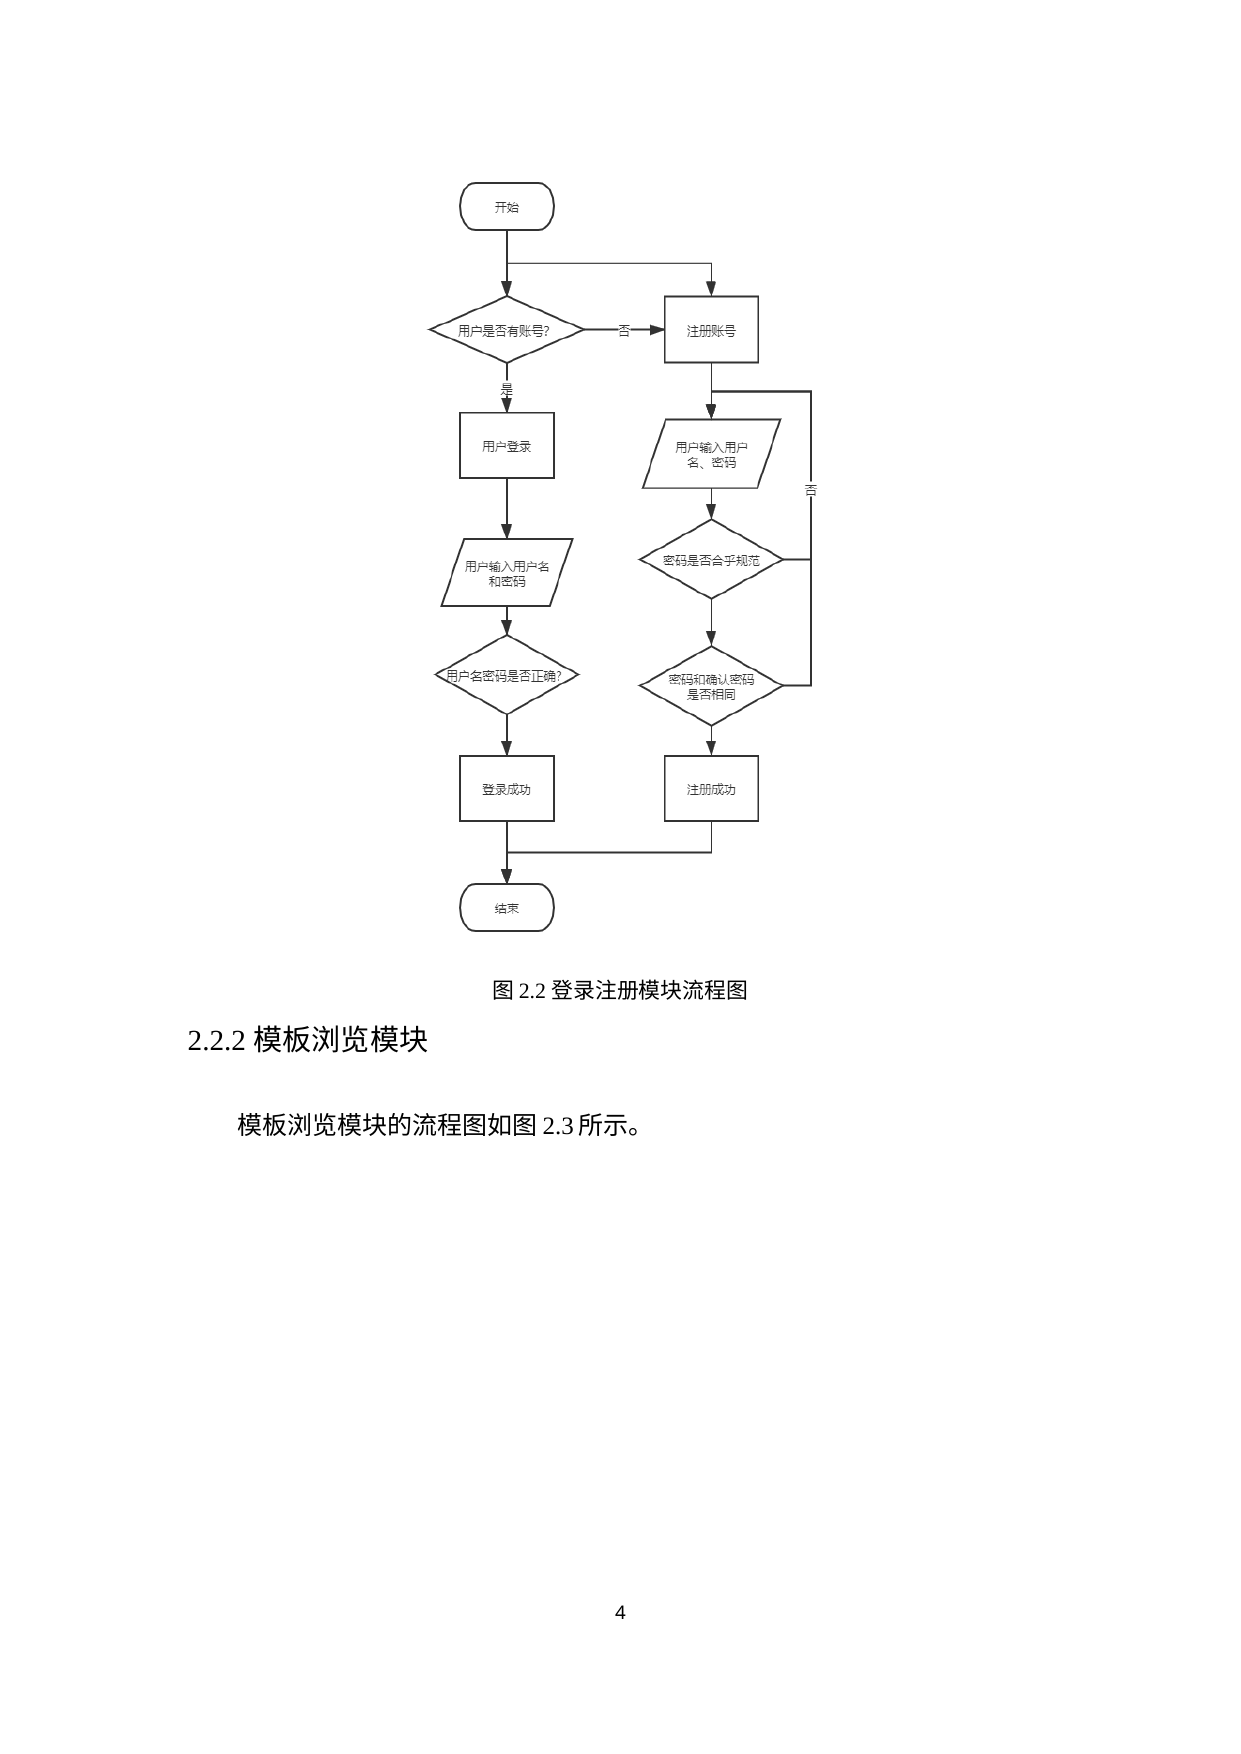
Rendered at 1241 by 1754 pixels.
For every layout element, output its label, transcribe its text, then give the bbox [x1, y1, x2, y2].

text 图2.2 登录注册模块流程图 [187, 972, 1053, 1005]
text 2.2.2 模板浏览模块 [187, 1005, 1053, 1070]
picture [406, 159, 834, 954]
text 模板浏览模块的流程图如图2.3所示。 [187, 1091, 1053, 1156]
